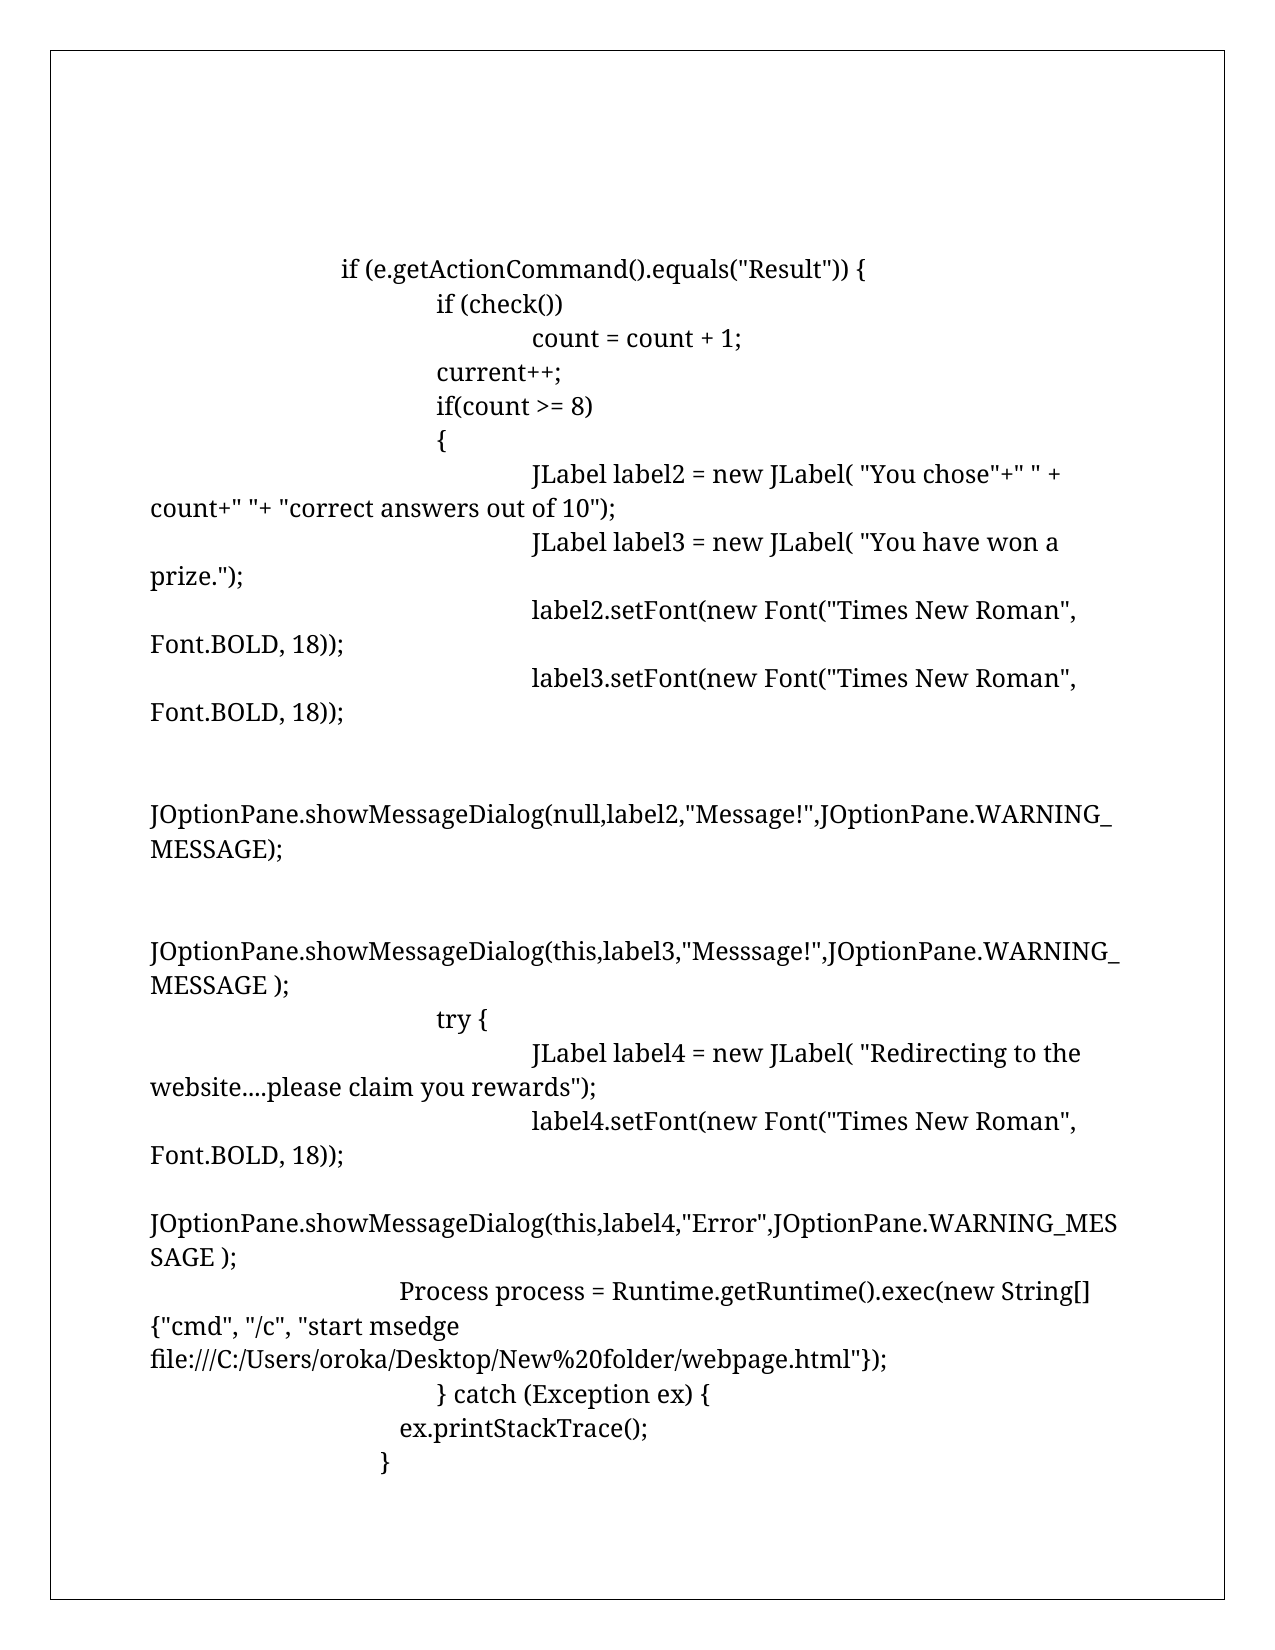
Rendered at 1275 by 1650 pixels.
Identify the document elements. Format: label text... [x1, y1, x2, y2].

text Process process = Runtime.getRuntime().exec(new String[]{"cmd", "/c", "start msedge file:///C:/Users/oroka/Desktop/New%20folder/webpage.html"}); [150, 1274, 1125, 1376]
text } [150, 1444, 1125, 1478]
text JLabel label4 = new JLabel( "Redirecting to the website....please claim you rewards"); [150, 1036, 1125, 1104]
text JOptionPane.showMessageDialog(this,label4,"Error",JOptionPane.WARNING_MESSAGE ); [150, 1172, 1125, 1274]
text label2.setFont(new Font("Times New Roman", Font.BOLD, 18)); [150, 593, 1125, 661]
text ex.printStackTrace(); [150, 1410, 1125, 1444]
text { [150, 422, 1125, 457]
text JOptionPane.showMessageDialog(this,label3,"Messsage!",JOptionPane.WARNING_MESSAGE ); [150, 865, 1125, 1002]
text try { [150, 1002, 1125, 1036]
text if (check()) [150, 286, 1125, 320]
text JLabel label2 = new JLabel( "You chose"+" " + count+" "+ "correct answers out of 10"); [150, 457, 1125, 525]
text if(count >= 8) [150, 388, 1125, 422]
text label3.setFont(new Font("Times New Roman", Font.BOLD, 18)); [150, 661, 1125, 729]
text JOptionPane.showMessageDialog(null,label2,"Message!",JOptionPane.WARNING_MESSAGE); [150, 729, 1125, 865]
text if (e.getActionCommand().equals("Result")) { [150, 252, 1125, 286]
text count = count + 1; [150, 320, 1125, 354]
text label4.setFont(new Font("Times New Roman", Font.BOLD, 18)); [150, 1104, 1125, 1172]
text JLabel label3 = new JLabel( "You have won a prize."); [150, 525, 1125, 593]
text } catch (Exception ex) { [150, 1376, 1125, 1410]
text current++; [150, 354, 1125, 388]
